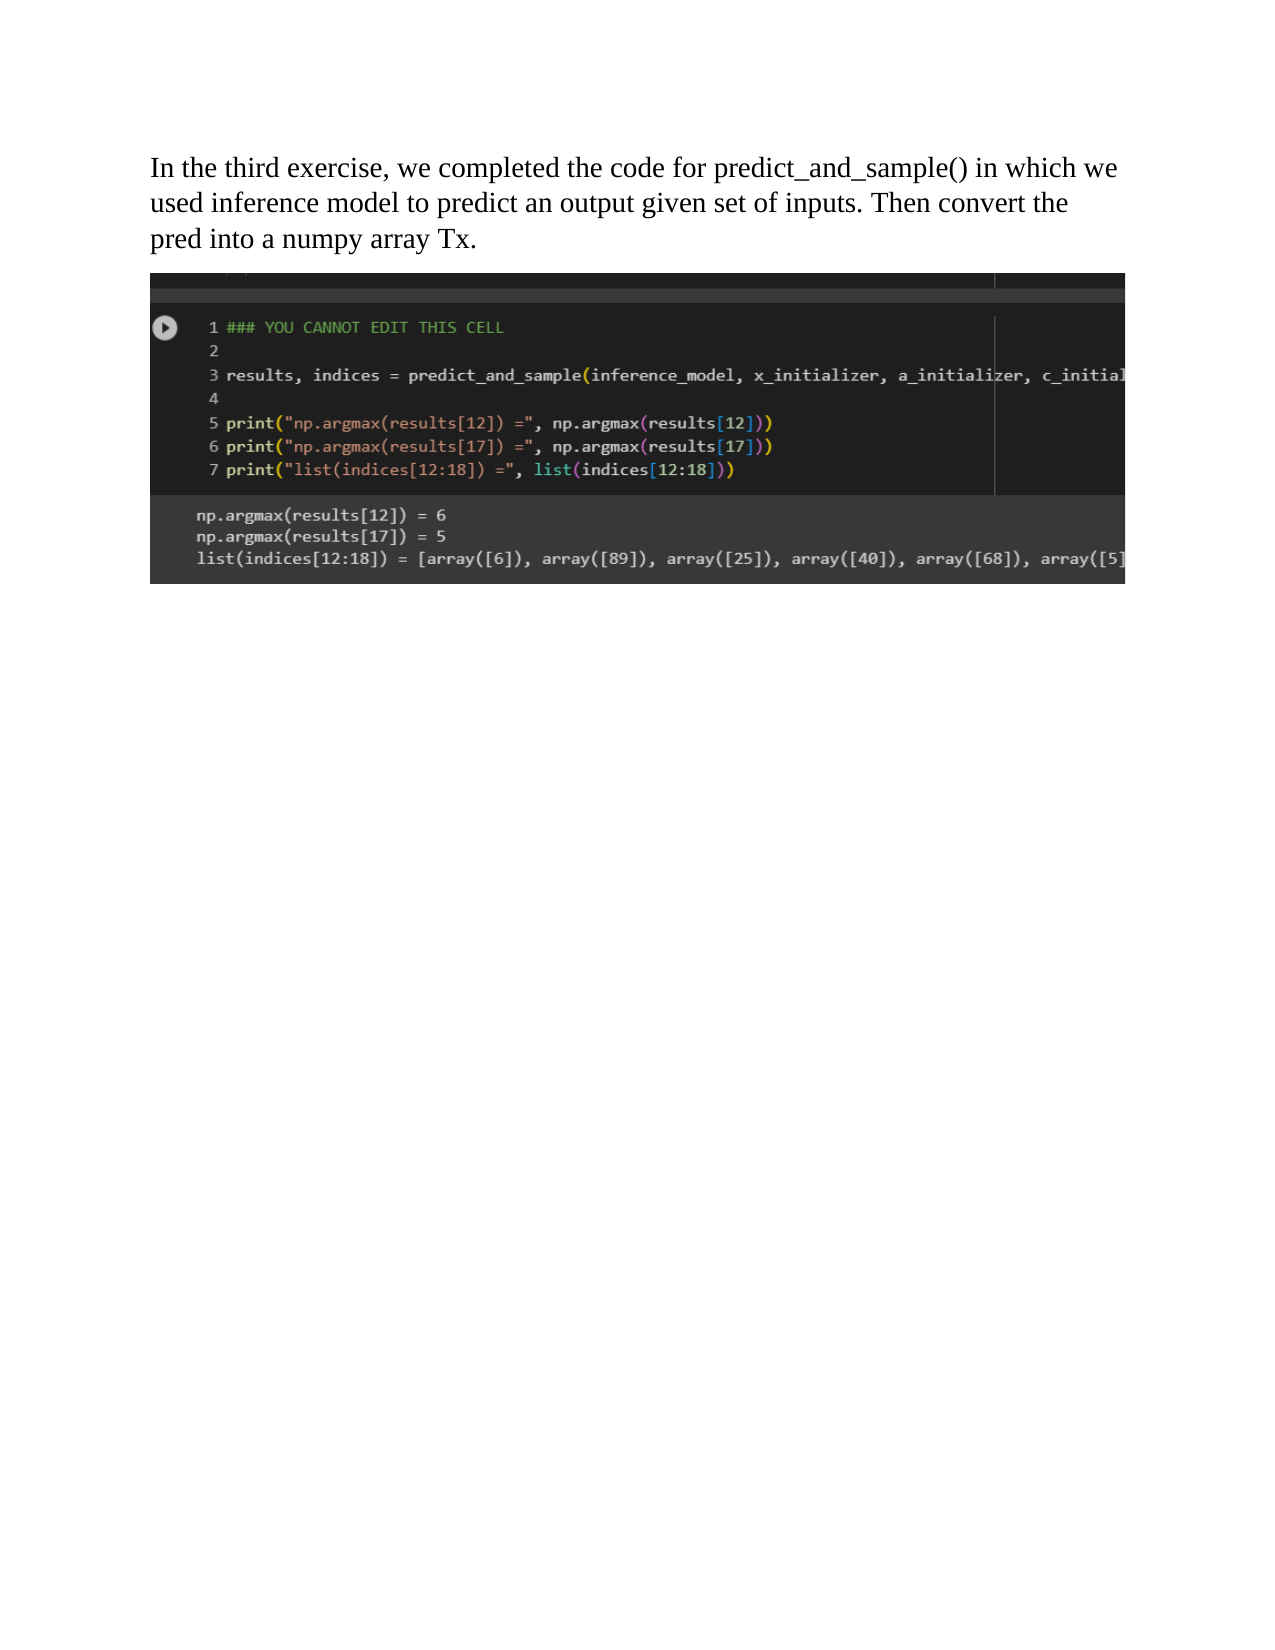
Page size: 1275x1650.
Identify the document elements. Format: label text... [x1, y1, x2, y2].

text In the third exercise, we completed the code for predict_and_sample() in which we used inference model to predict an output given set of inputs. Then convert the pred into a numpy array Tx. [150, 150, 1125, 254]
picture [150, 273, 1125, 584]
